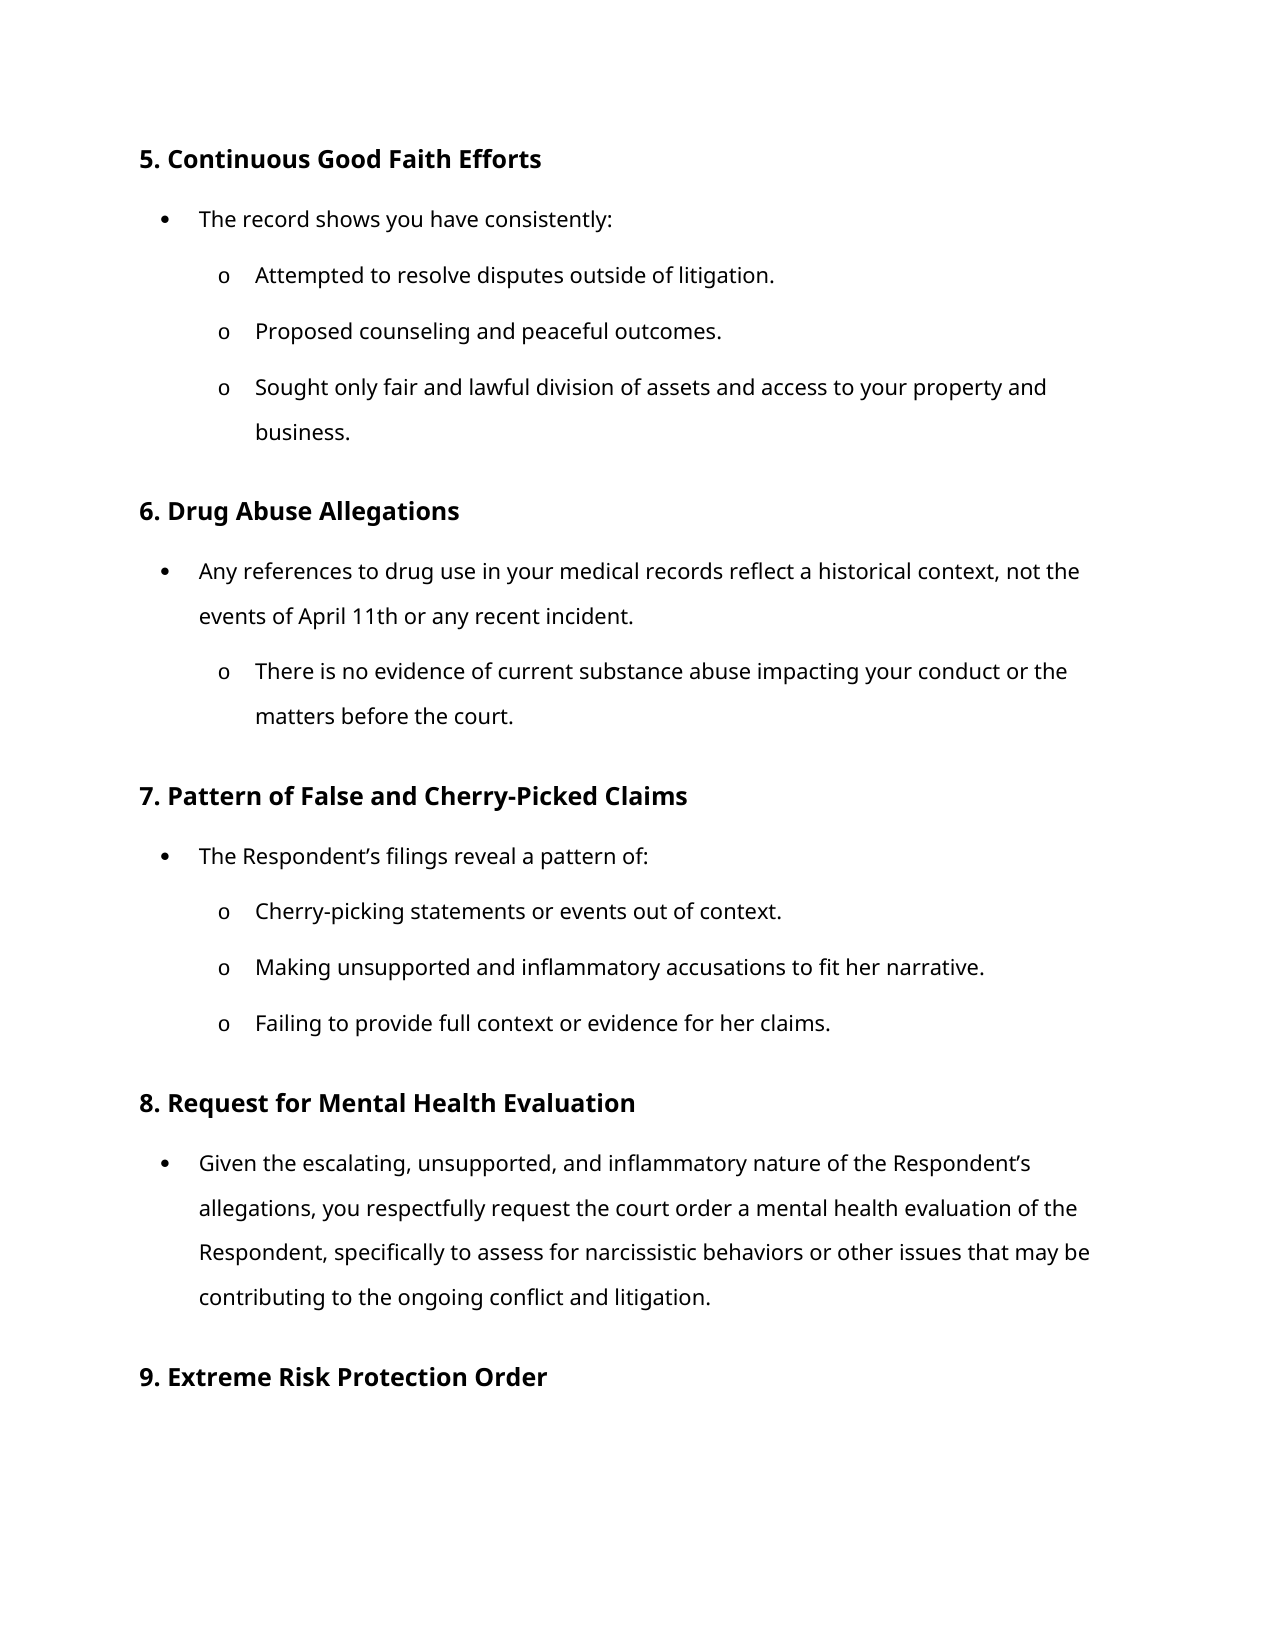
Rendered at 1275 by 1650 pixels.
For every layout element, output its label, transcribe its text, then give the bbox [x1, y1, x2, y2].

list Any references to drug use in your medical records reflect a historical context, not the events of April 11th or any recent incident. [161, 556, 1133, 631]
list There is no evidence of current substance abuse impacting your conduct or the matters before the court. [217, 656, 1133, 731]
list Proposed counseling and peaceful outcomes. [217, 316, 1133, 346]
text 6. Drug Abuse Allegations [139, 494, 1133, 528]
text 7. Pattern of False and Cherry-Picked Claims [139, 779, 1133, 813]
list Making unsupported and inflammatory accusations to fit her narrative. [217, 952, 1133, 982]
list The record shows you have consistently: [161, 204, 1133, 234]
text 8. Request for Mental Health Evaluation [139, 1086, 1133, 1120]
text 9. Extreme Risk Protection Order [139, 1359, 1133, 1394]
list Attempted to resolve disputes outside of litigation. [217, 260, 1133, 290]
list The Respondent’s filings reveal a pattern of: [161, 841, 1133, 871]
list Given the escalating, unsupported, and inflammatory nature of the Respondent’s allegations, you respectfully request the court order a mental health evaluation of the Respondent, specifically to assess for narcissistic behaviors or other issues that may be contributing to the ongoing conflict and litigation. [161, 1148, 1133, 1312]
text 5. Continuous Good Faith Efforts [139, 142, 1133, 176]
list Sought only fair and lawful division of assets and access to your property and business. [217, 372, 1133, 446]
list Failing to provide full context or evidence for her claims. [217, 1008, 1133, 1038]
list Cherry-picking statements or events out of context. [217, 896, 1133, 926]
